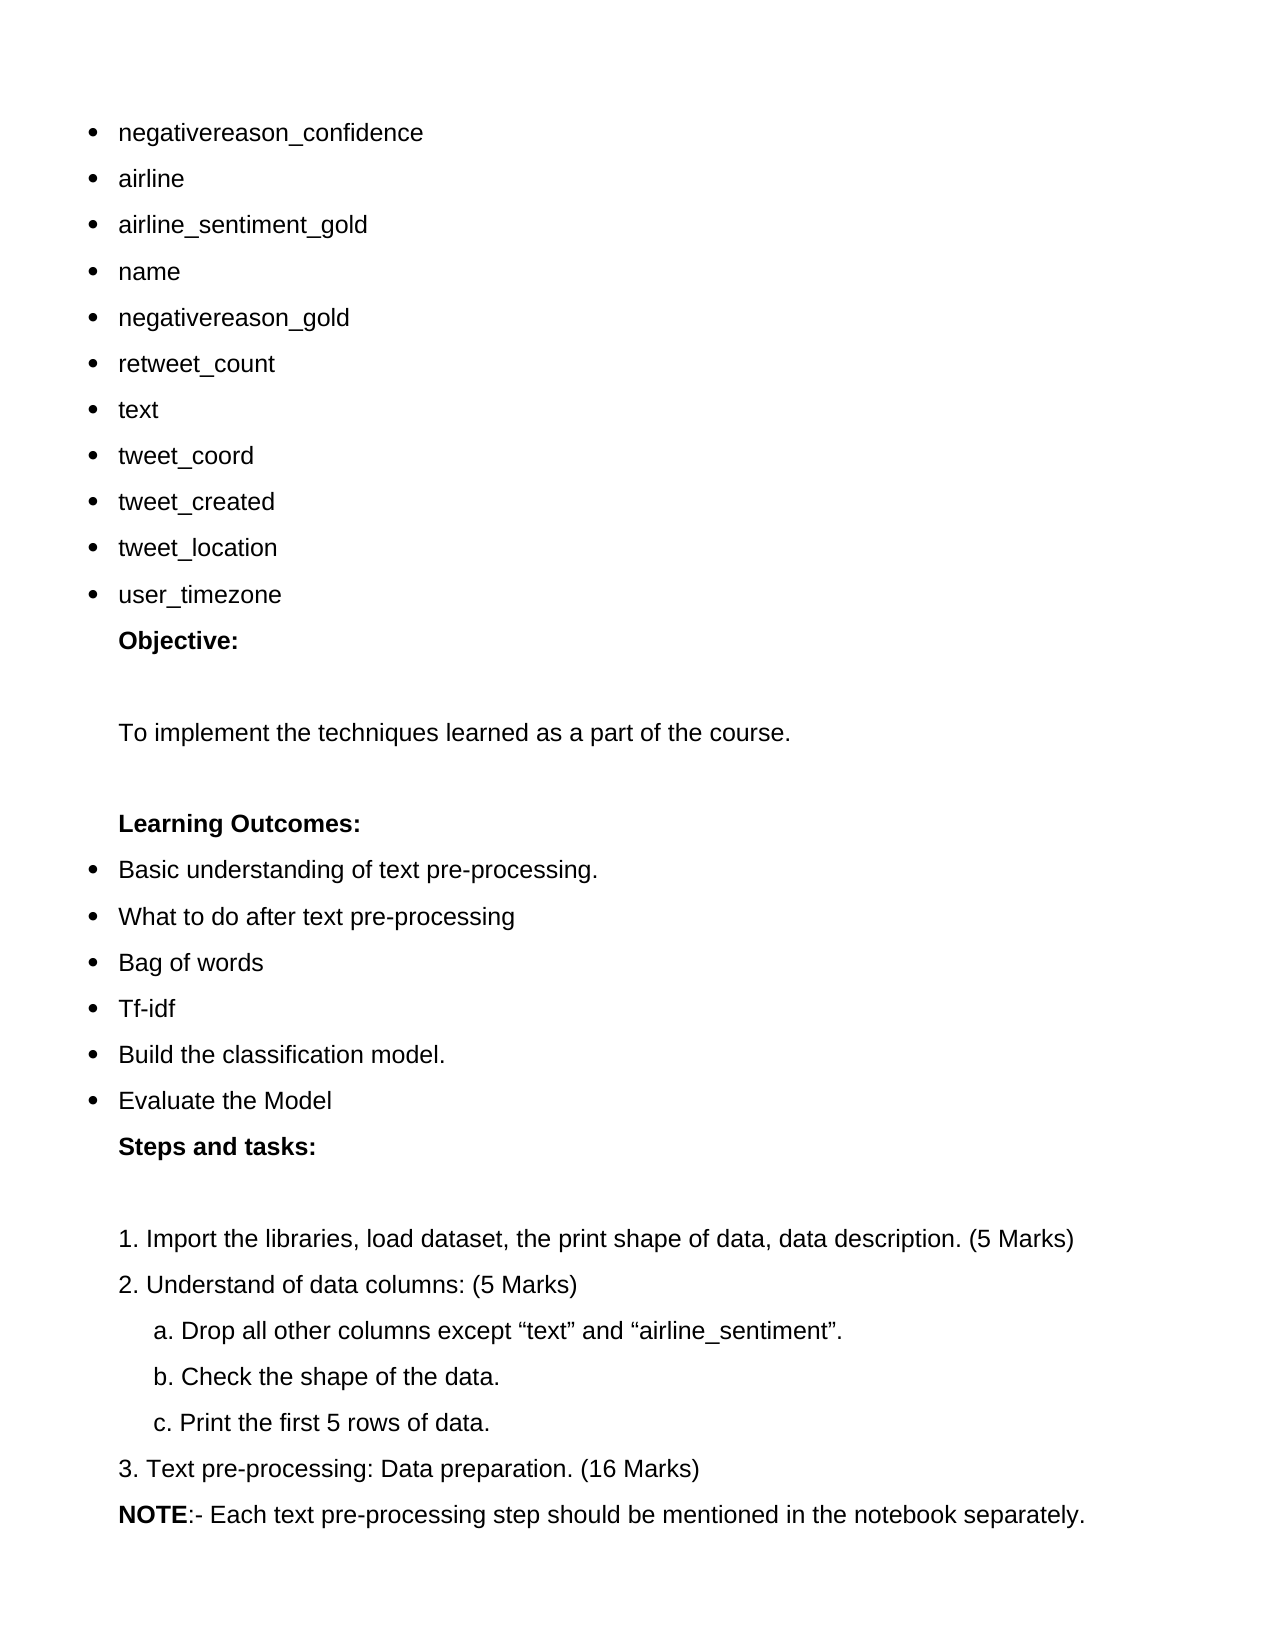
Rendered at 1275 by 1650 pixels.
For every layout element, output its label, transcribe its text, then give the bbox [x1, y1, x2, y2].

list airline [89, 164, 1157, 193]
list tweet_location [89, 533, 1157, 562]
list tweet_coord [89, 441, 1157, 470]
list Build the classification model. [89, 1040, 1157, 1069]
list text [89, 395, 1157, 424]
list user_timezone [89, 579, 1157, 608]
list airline_sentiment_gold [89, 210, 1157, 239]
text Objective: To implement the techniques learned as a part of the course. [118, 626, 1157, 746]
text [118, 1132, 1157, 1528]
list negativereason_gold [89, 303, 1157, 332]
list Bag of words [89, 948, 1157, 977]
list negativereason_confidence [89, 118, 1157, 147]
list name [89, 257, 1157, 285]
list tweet_created [89, 487, 1157, 516]
list What to do after text pre-processing [89, 902, 1157, 930]
list retweet_count [89, 349, 1157, 378]
list Tf-idf [89, 994, 1157, 1023]
list Basic understanding of text pre-processing. [89, 855, 1157, 884]
text Learning Outcomes: [118, 763, 1157, 838]
list Evaluate the Model [89, 1086, 1157, 1115]
